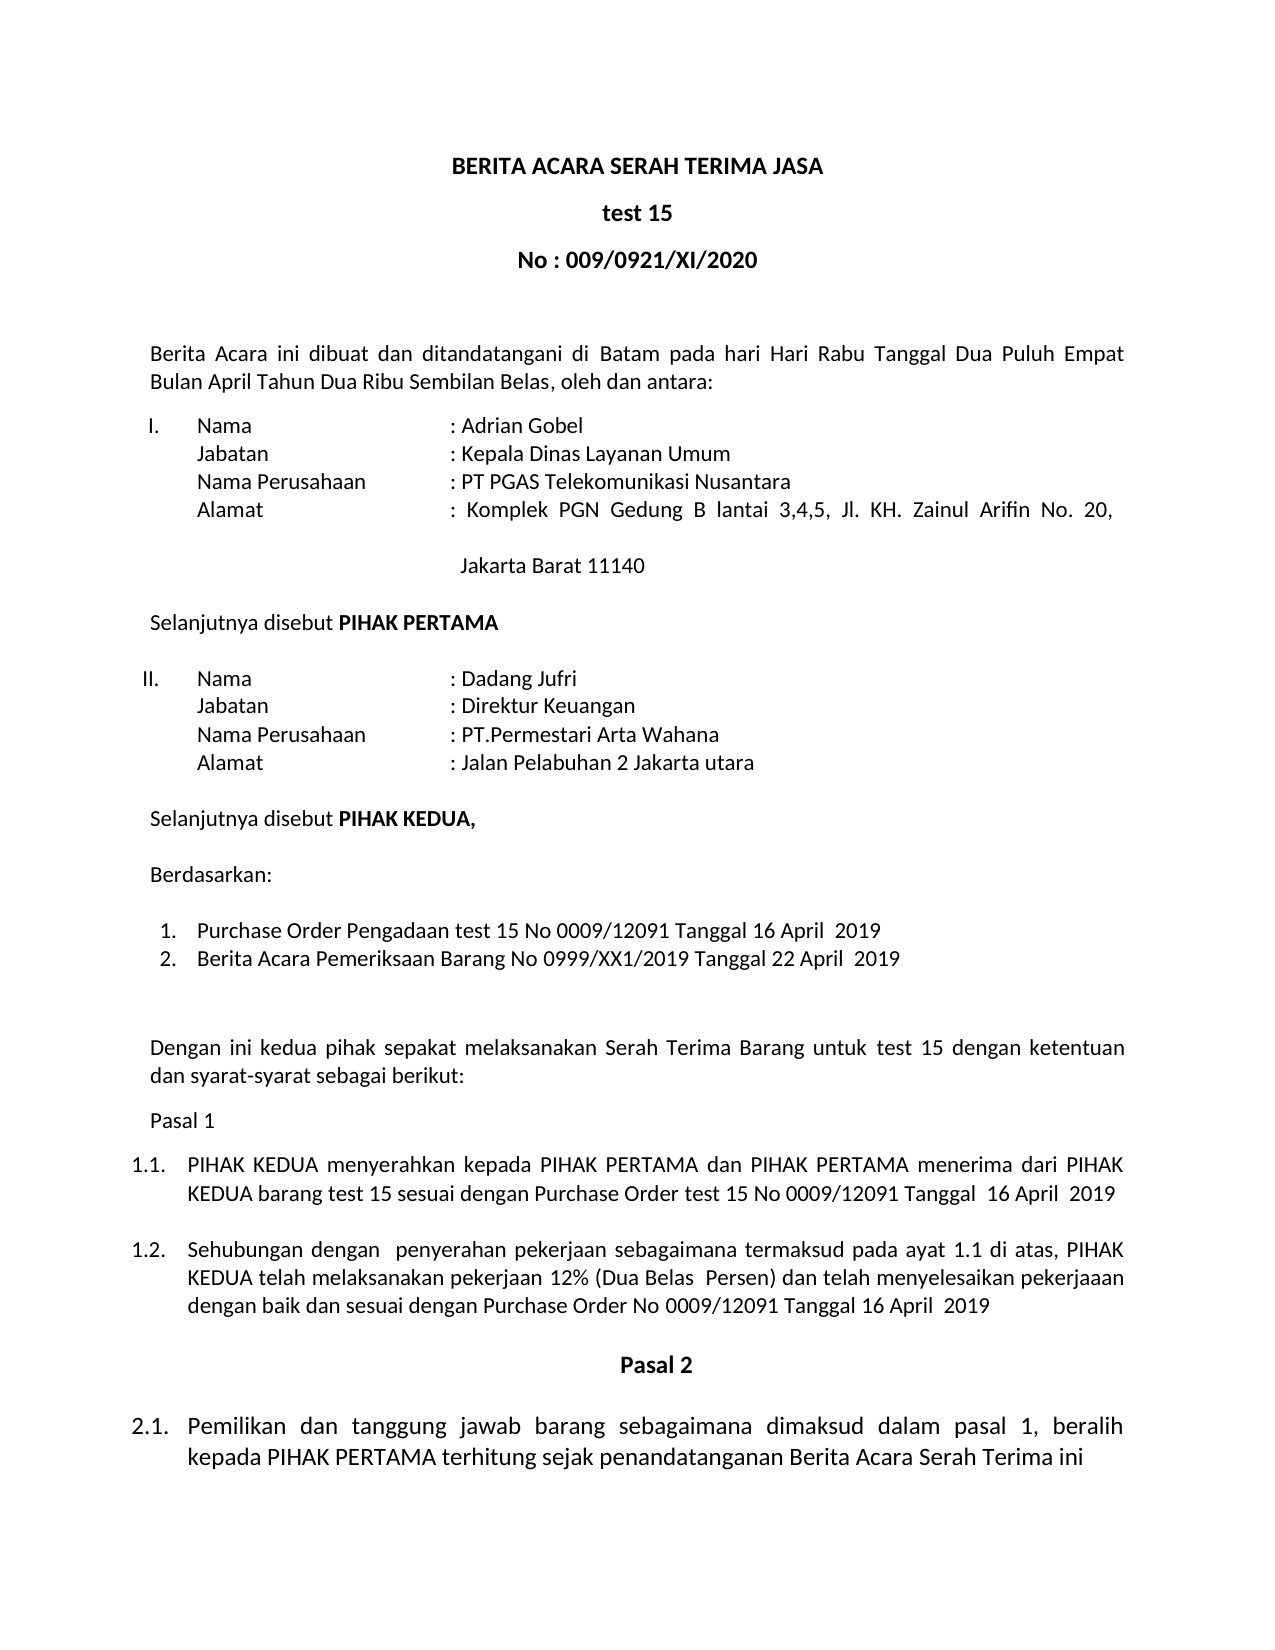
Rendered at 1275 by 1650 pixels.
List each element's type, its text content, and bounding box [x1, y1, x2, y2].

list Nama Perusahaan : PT PGAS Telekomunikasi Nusantara [197, 467, 1125, 496]
list Alamat : Jalan Pelabuhan 2 Jakarta utara [197, 748, 1125, 776]
list Jabatan : Direktur Keuangan [197, 692, 1125, 720]
text No : 009/0921/XI/2020 [150, 244, 1125, 275]
list Pasal 2 [187, 1349, 1125, 1380]
text Pasal 1 [150, 1106, 1125, 1134]
list Berita Acara Pemeriksaan Barang No 0999/XX1/2019 Tanggal 22 April 2019 [159, 944, 1125, 972]
list Berdasarkan: [150, 860, 1125, 888]
list Purchase Order Pengadaan test 15 No 0009/12091 Tanggal 16 April 2019 [159, 916, 1125, 944]
list Jabatan : Kepala Dinas Layanan Umum [197, 439, 1125, 467]
list Pemilikan dan tanggung jawab barang sebagaimana dimaksud dalam pasal 1, beralih kepada PIHAK PERTAMA terhitung sejak penandatanganan Berita Acara Serah Terima ini [131, 1410, 1125, 1471]
list Selanjutnya disebut PIHAK KEDUA, [150, 804, 1125, 832]
list Nama Perusahaan : PT.Permestari Arta Wahana [197, 720, 1125, 748]
text Berita Acara ini dibuat dan ditandatangani di Batam pada hari Hari Rabu Tanggal Dua Puluh Empat Bulan April Tahun Dua Ribu Sembilan Belas , oleh dan antara: [150, 339, 1125, 395]
list PIHAK KEDUA menyerahkan kepada PIHAK PERTAMA dan PIHAK PERTAMA menerima dari PIHAK KEDUA barang test 15 sesuai dengan Purchase Order test 15 No 0009/12091 Tanggal 16 April 2019 [131, 1151, 1125, 1207]
list Selanjutnya disebut PIHAK PERTAMA [150, 608, 1125, 636]
list Jakarta Barat 11140 [197, 552, 1125, 579]
list Nama : Dadang Jufri [159, 664, 1125, 692]
list Sehubungan dengan penyerahan pekerjaan sebagaimana termaksud pada ayat 1.1 di atas, PIHAK KEDUA telah melaksanakan pekerjaan 12% (Dua Belas Persen) dan telah menyelesaikan pekerjaaan dengan baik dan sesuai dengan Purchase Order No 0009/12091 Tanggal 16 April 2019 [131, 1235, 1125, 1319]
list Nama : Adrian Gobel [159, 411, 1125, 439]
list Alamat : Komplek PGN Gedung B lantai 3,4,5, Jl. KH. Zainul Arifin No. 20, [197, 496, 1125, 552]
text Dengan ini kedua pihak sepakat melaksanakan Serah Terima Barang untuk test 15 dengan ketentuan dan syarat-syarat sebagai berikut: [150, 1033, 1125, 1089]
text test 15 [150, 197, 1125, 228]
text BERITA ACARA SERAH TERIMA JASA [150, 150, 1125, 181]
